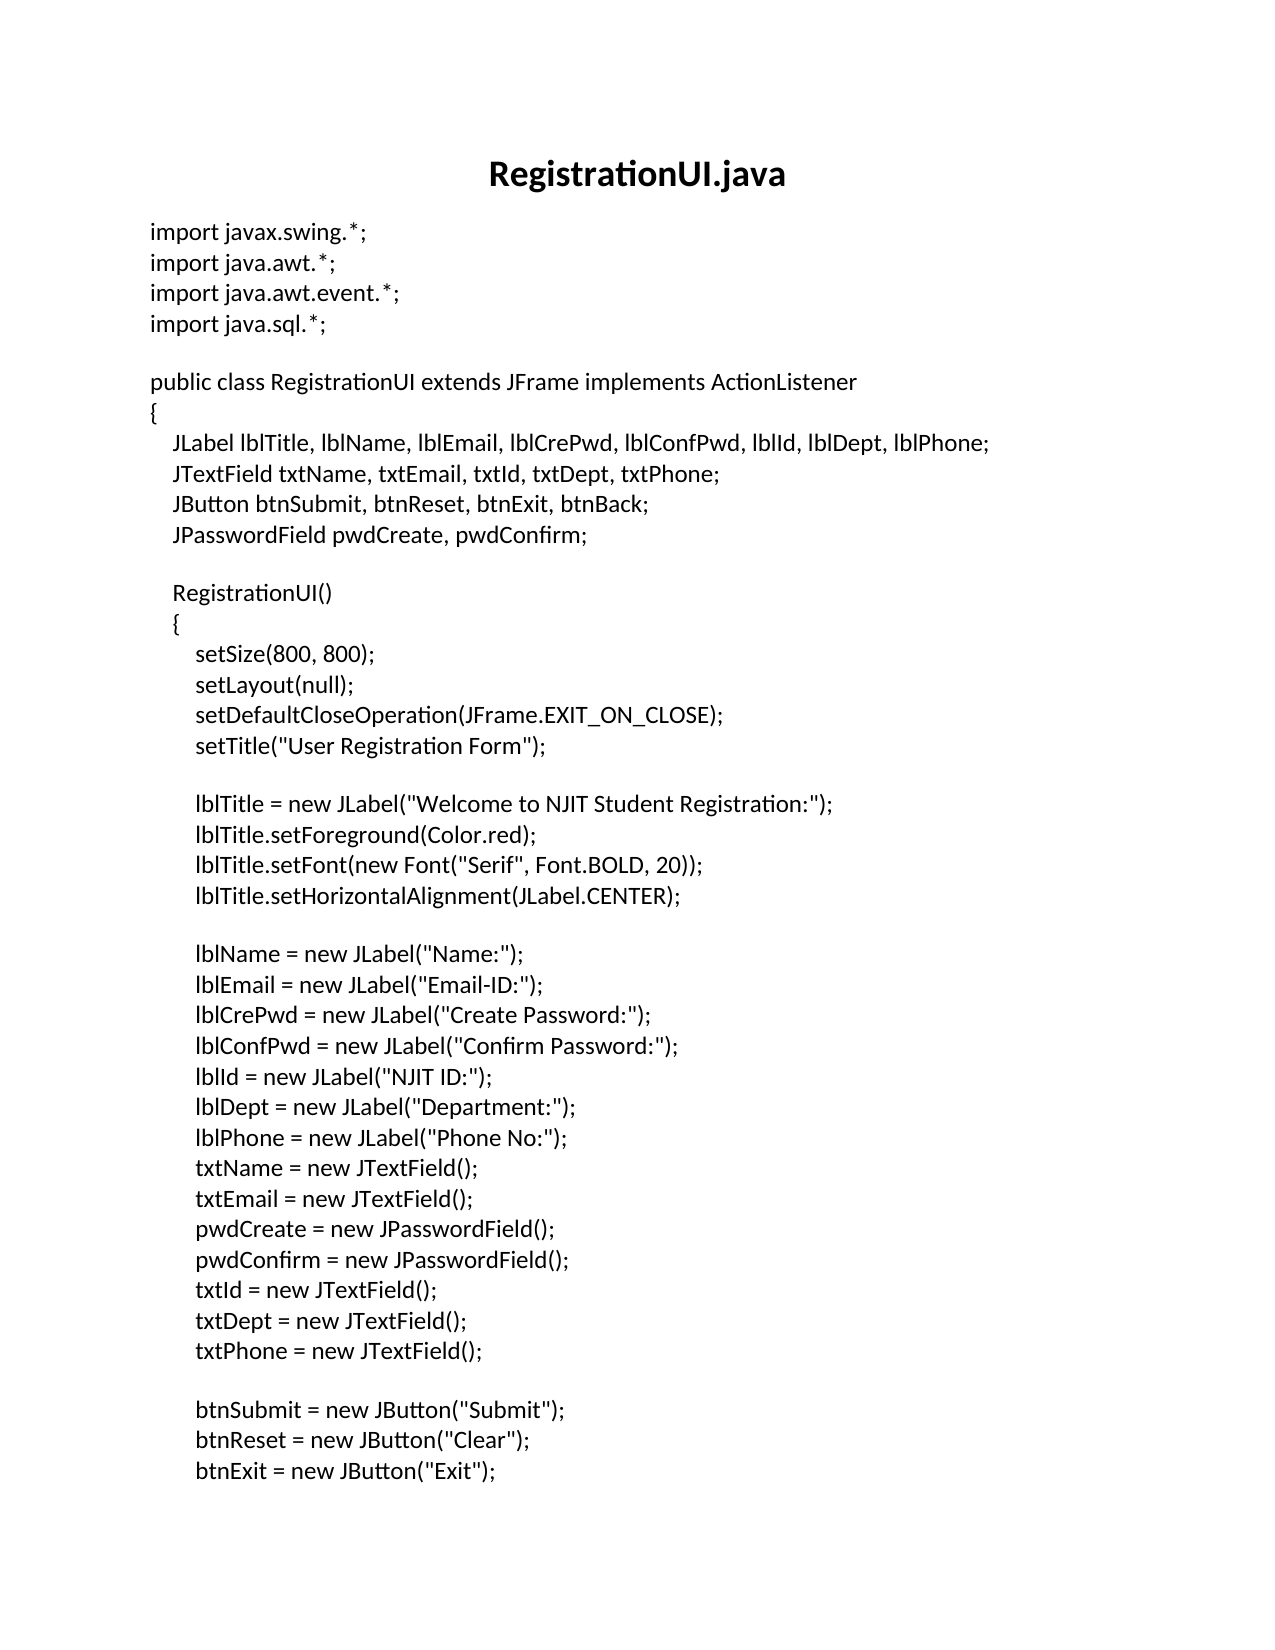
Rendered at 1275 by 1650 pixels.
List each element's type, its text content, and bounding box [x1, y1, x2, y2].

text btnReset = new JButton("Clear"); [150, 1424, 1125, 1455]
text setDefaultCloseOperation(JFrame.EXIT_ON_CLOSE); [150, 699, 1125, 730]
text JButton btnSubmit, btnReset, btnExit, btnBack; [150, 488, 1125, 519]
text txtDept = new JTextField(); [150, 1305, 1125, 1335]
text RegistrationUI.java [150, 150, 1125, 196]
text RegistrationUI() [150, 577, 1125, 608]
text lblEmail = new JLabel("Email-ID:"); [150, 969, 1125, 1000]
text lblCrePwd = new JLabel("Create Password:"); [150, 1000, 1125, 1030]
text lblId = new JLabel("NJIT ID:"); [150, 1061, 1125, 1091]
text JLabel lblTitle, lblName, lblEmail, lblCrePwd, lblConfPwd, lblId, lblDept, lblPhone; [150, 427, 1125, 458]
text txtId = new JTextField(); [150, 1274, 1125, 1305]
text import javax.swing.*; [150, 216, 1125, 247]
text lblName = new JLabel("Name:"); [150, 939, 1125, 969]
text setTitle("User Registration Form"); [150, 730, 1125, 761]
text pwdCreate = new JPasswordField(); [150, 1213, 1125, 1244]
text lblTitle.setForeground(Color.red); [150, 819, 1125, 849]
text JPasswordField pwdCreate, pwdConfirm; [150, 519, 1125, 549]
text lblConfPwd = new JLabel("Confirm Password:"); [150, 1030, 1125, 1061]
text public class RegistrationUI extends JFrame implements ActionListener [150, 366, 1125, 397]
text import java.sql.*; [150, 308, 1125, 338]
text btnExit = new JButton("Exit"); [150, 1455, 1125, 1486]
text lblPhone = new JLabel("Phone No:"); [150, 1122, 1125, 1152]
text setLayout(null); [150, 669, 1125, 699]
text lblDept = new JLabel("Department:"); [150, 1091, 1125, 1122]
text { [150, 397, 1125, 427]
text JTextField txtName, txtEmail, txtId, txtDept, txtPhone; [150, 458, 1125, 488]
text txtPhone = new JTextField(); [150, 1335, 1125, 1366]
text txtName = new JTextField(); [150, 1152, 1125, 1183]
text import java.awt.event.*; [150, 277, 1125, 308]
text btnSubmit = new JButton("Submit"); [150, 1394, 1125, 1424]
text pwdConfirm = new JPasswordField(); [150, 1244, 1125, 1274]
text txtEmail = new JTextField(); [150, 1183, 1125, 1213]
text lblTitle.setHorizontalAlignment(JLabel.CENTER); [150, 880, 1125, 911]
text lblTitle.setFont(new Font("Serif", Font.BOLD, 20)); [150, 849, 1125, 880]
text import java.awt.*; [150, 247, 1125, 277]
text { [150, 608, 1125, 638]
text setSize(800, 800); [150, 638, 1125, 669]
text lblTitle = new JLabel("Welcome to NJIT Student Registration:"); [150, 788, 1125, 819]
